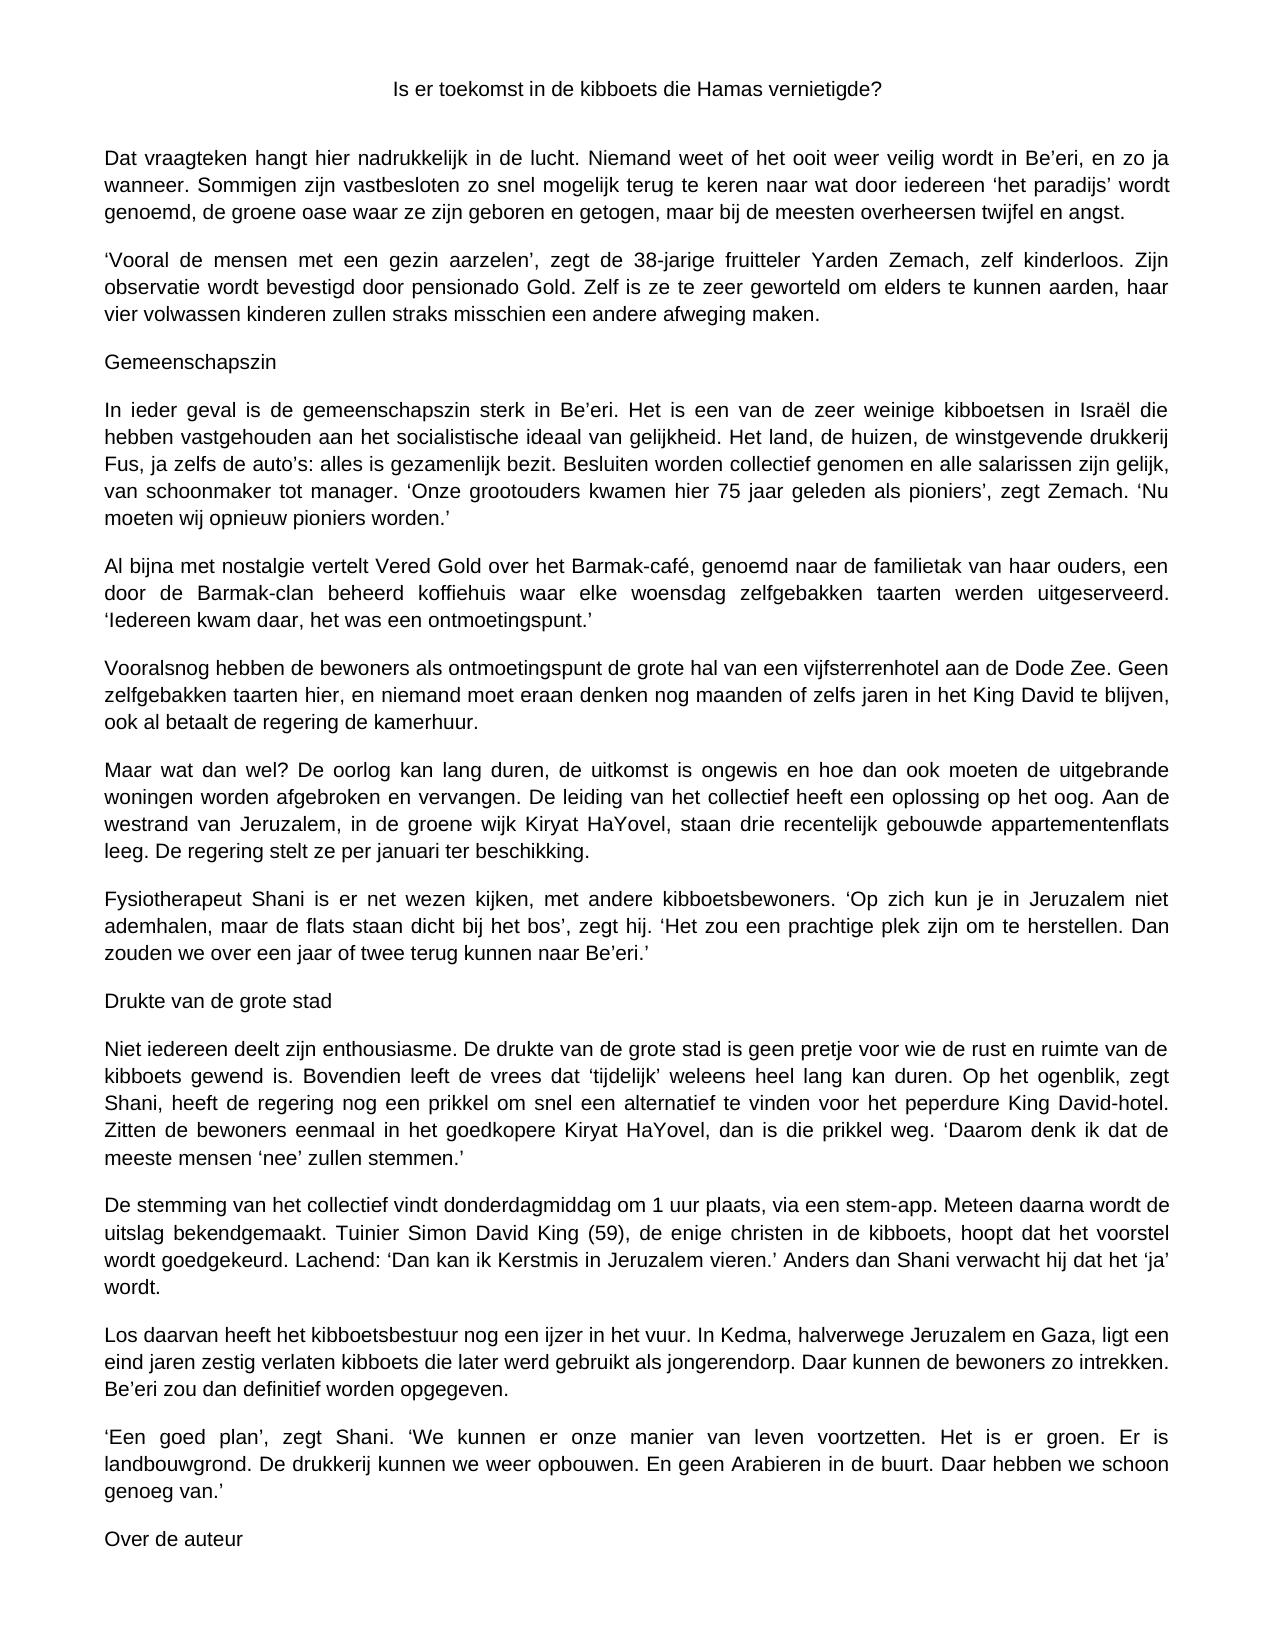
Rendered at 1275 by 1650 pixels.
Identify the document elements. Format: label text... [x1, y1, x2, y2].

text Vooralsnog hebben de bewoners als ontmoetingspunt de grote hal van een vijfsterrenhotel aan de Dode Zee. Geen zelfgebakken taarten hier, en niemand moet eraan denken nog maanden of zelfs jaren in het King David te blijven, ook al betaalt de regering de kamerhuur. [104, 653, 1171, 734]
text In ieder geval is de gemeenschapszin sterk in Be’eri. Het is een van de zeer weinige kibboetsen in Israël die hebben vastgehouden aan het socialistische ideaal van gelijkheid. Het land, de huizen, de winstgevende drukkerij Fus, ja zelfs de auto’s: alles is gezamenlijk bezit. Besluiten worden collectief genomen en alle salarissen zijn gelijk, van schoonmaker tot manager. ‘Onze grootouders kwamen hier 75 jaar geleden als pioniers’, zegt Zemach. ‘Nu moeten wij opnieuw pioniers worden.’ [104, 394, 1171, 530]
text ‘Een goed plan’, zegt Shani. ‘We kunnen er onze manier van leven voortzetten. Het is er groen. Er is landbouwgrond. De drukkerij kunnen we weer opbouwen. En geen Arabieren in de buurt. Daar hebben we schoon genoeg van.’ [104, 1421, 1171, 1503]
text Niet iedereen deelt zijn enthousiasme. De drukte van de grote stad is geen pretje voor wie de rust en ruimte van de kibboets gewend is. Bovendien leeft de vrees dat ‘tijdelijk’ weleens heel lang kan duren. Op het ogenblik, zegt Shani, heeft de regering nog een prikkel om snel een alternatief te vinden voor het peperdure King David-hotel. Zitten de bewoners eenmaal in het goedkopere Kiryat HaYovel, dan is die prikkel weg. ‘Daarom denk ik dat de meeste mensen ‘nee’ zullen stemmen.’ [104, 1034, 1171, 1169]
text Los daarvan heeft het kibboetsbestuur nog een ijzer in het vuur. In Kedma, halverwege Jeruzalem en Gaza, ligt een eind jaren zestig verlaten kibboets die later werd gebruikt als jongerendorp. Daar kunnen de bewoners zo intrekken. Be’eri zou dan definitief worden opgegeven. [104, 1319, 1171, 1401]
text Dat vraagteken hangt hier nadrukkelijk in de lucht. Niemand weet of het ooit weer veilig wordt in Be’eri, en zo ja wanneer. Sommigen zijn vastbesloten zo snel mogelijk terug te keren naar wat door iedereen ‘het paradijs’ wordt genoemd, de groene oase waar ze zijn geboren en getogen, maar bij de meesten overheersen twijfel en angst. [104, 142, 1171, 223]
text Al bijna met nostalgie vertelt Vered Gold over het Barmak-café, genoemd naar de familietak van haar ouders, een door de Barmak-clan beheerd koffiehuis waar elke woensdag zelfgebakken taarten werden uitgeserveerd. ‘Iedereen kwam daar, het was een ontmoetingspunt.’ [104, 551, 1171, 632]
text ‘Vooral de mensen met een gezin aarzelen’, zegt de 38-jarige fruitteler Yarden Zemach, zelf kinderloos. Zijn observatie wordt bevestigd door pensionado Gold. Zelf is ze te zeer geworteld om elders te kunnen aarden, haar vier volwassen kinderen zullen straks misschien een andere afweging maken. [104, 244, 1171, 326]
text Over de auteur [104, 1523, 1171, 1551]
text Maar wat dan wel? De oorlog kan lang duren, de uitkomst is ongewis en hoe dan ook moeten de uitgebrande woningen worden afgebroken en vervangen. De leiding van het collectief heeft een oplossing op het oog. Aan de westrand van Jeruzalem, in de groene wijk Kiryat HaYovel, staan drie recentelijk gebouwde appartementenflats leeg. De regering stelt ze per januari ter beschikking. [104, 755, 1171, 863]
text Drukte van de grote stad [104, 986, 1171, 1013]
text Gemeenschapszin [104, 346, 1171, 373]
text Fysiotherapeut Shani is er net wezen kijken, met andere kibboetsbewoners. ‘Op zich kun je in Jeruzalem niet ademhalen, maar de flats staan dicht bij het bos’, zegt hij. ‘Het zou een prachtige plek zijn om te herstellen. Dan zouden we over een jaar of twee terug kunnen naar Be’eri.’ [104, 884, 1171, 965]
text De stemming van het collectief vindt donderdagmiddag om 1 uur plaats, via een stem-app. Meteen daarna wordt de uitslag bekendgemaakt. Tuinier Simon David King (59), de enige christen in de kibboets, hoopt dat het voorstel wordt goedgekeurd. Lachend: ‘Dan kan ik Kerstmis in Jeruzalem vieren.’ Anders dan Shani verwacht hij dat het ‘ja’ wordt. [104, 1190, 1171, 1298]
